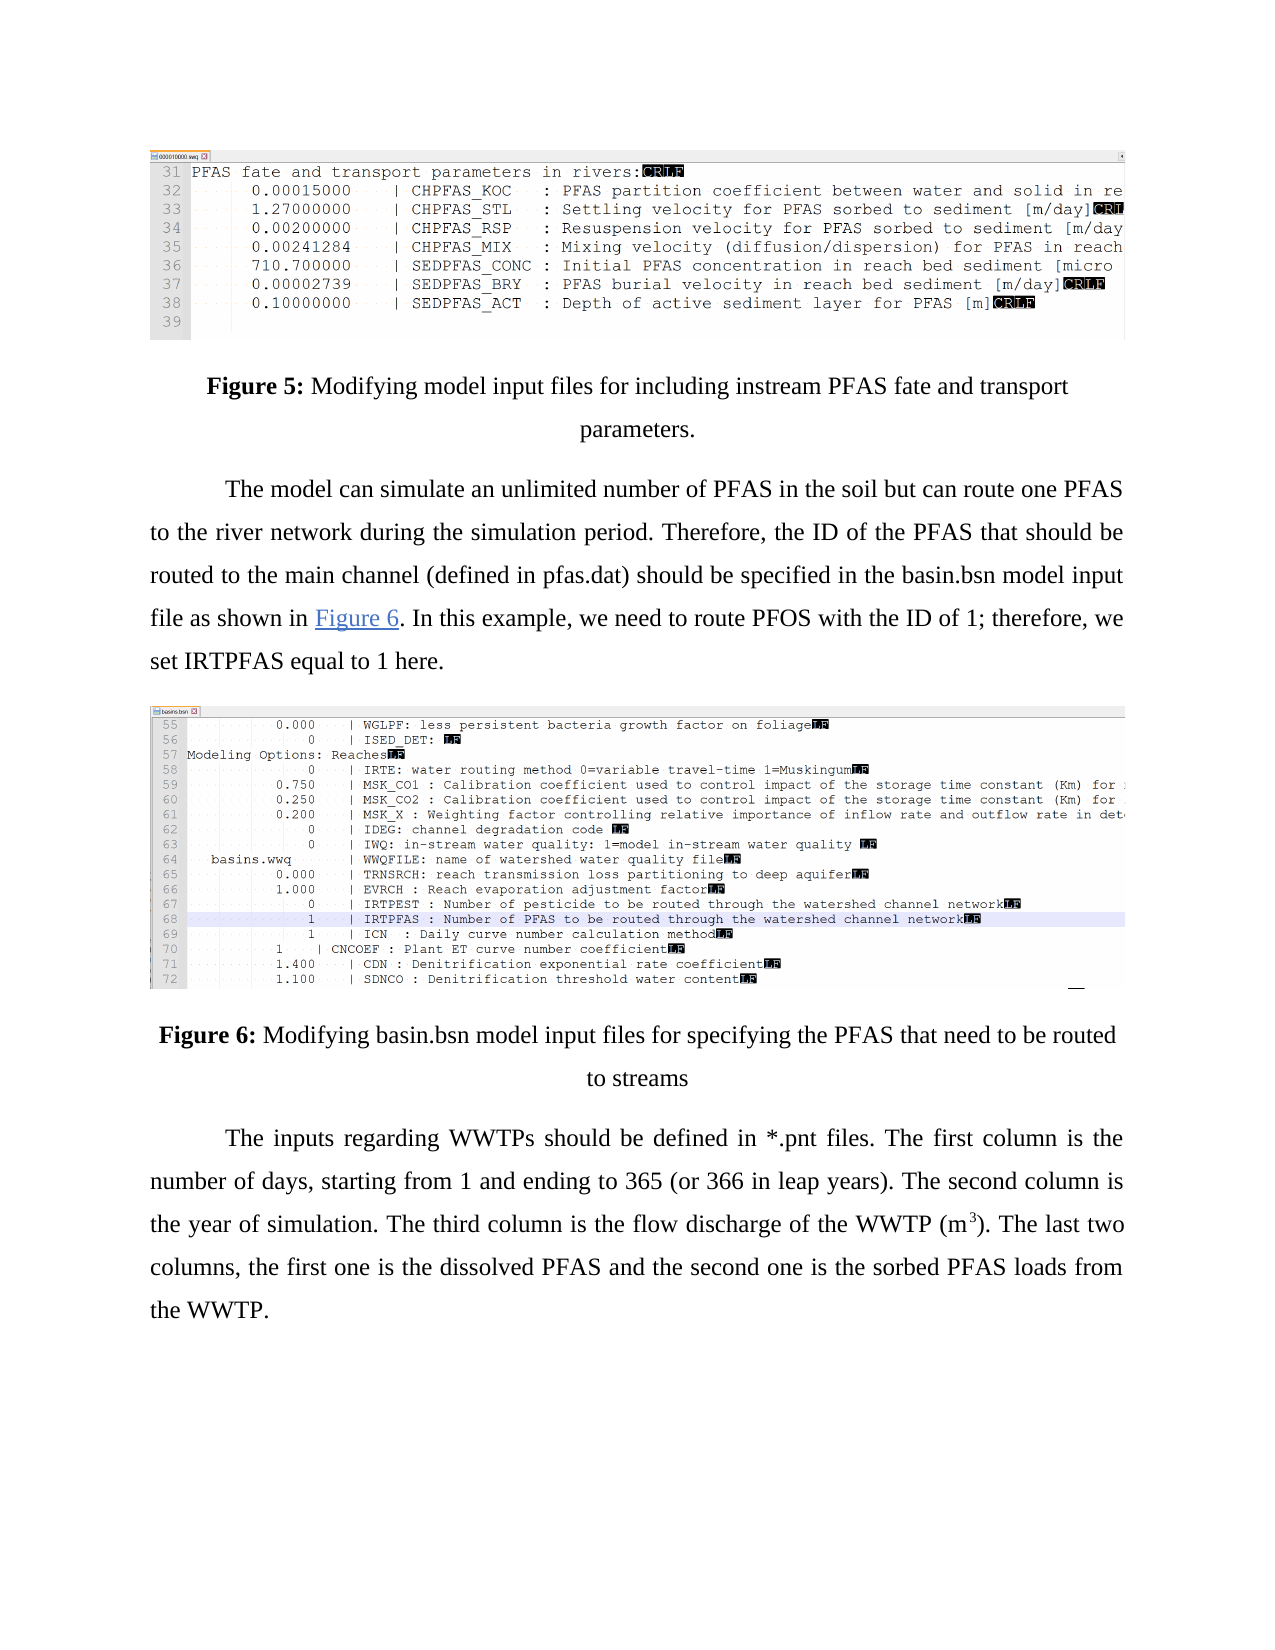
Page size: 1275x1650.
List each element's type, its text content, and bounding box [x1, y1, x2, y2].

text The inputs regarding WWTPs should be defined in *.pnt files. The first column is the number of days, starting from 1 and ending to 365 (or 366 in leap years). The second column is the year of simulation. The third column is the flow discharge of the WWTP (m3). The last two columns, the first one is the dissolved PFAS and the second one is the sorbed PFAS loads from the WWTP. [150, 1123, 1125, 1324]
text The model can simulate an unlimited number of PFAS in the soil but can route one PFAS to the river network during the simulation period. Therefore, the ID of the PFAS that should be routed to the main channel (defined in pfas.dat) should be specified in the basin.bsn model input file as shown in Figure 6. In this example, we need to route PFOS with the ID of 1; therefore, we set IRTPFAS equal to 1 here. [150, 474, 1125, 675]
text Figure 6: Modifying basin.bsn model input files for specifying the PFAS that need to be routed to streams [150, 1020, 1125, 1092]
picture [150, 706, 1125, 989]
text Figure 5: Modifying model input files for including instream PFAS fate and transport parameters. [150, 371, 1125, 443]
picture [150, 150, 1125, 340]
